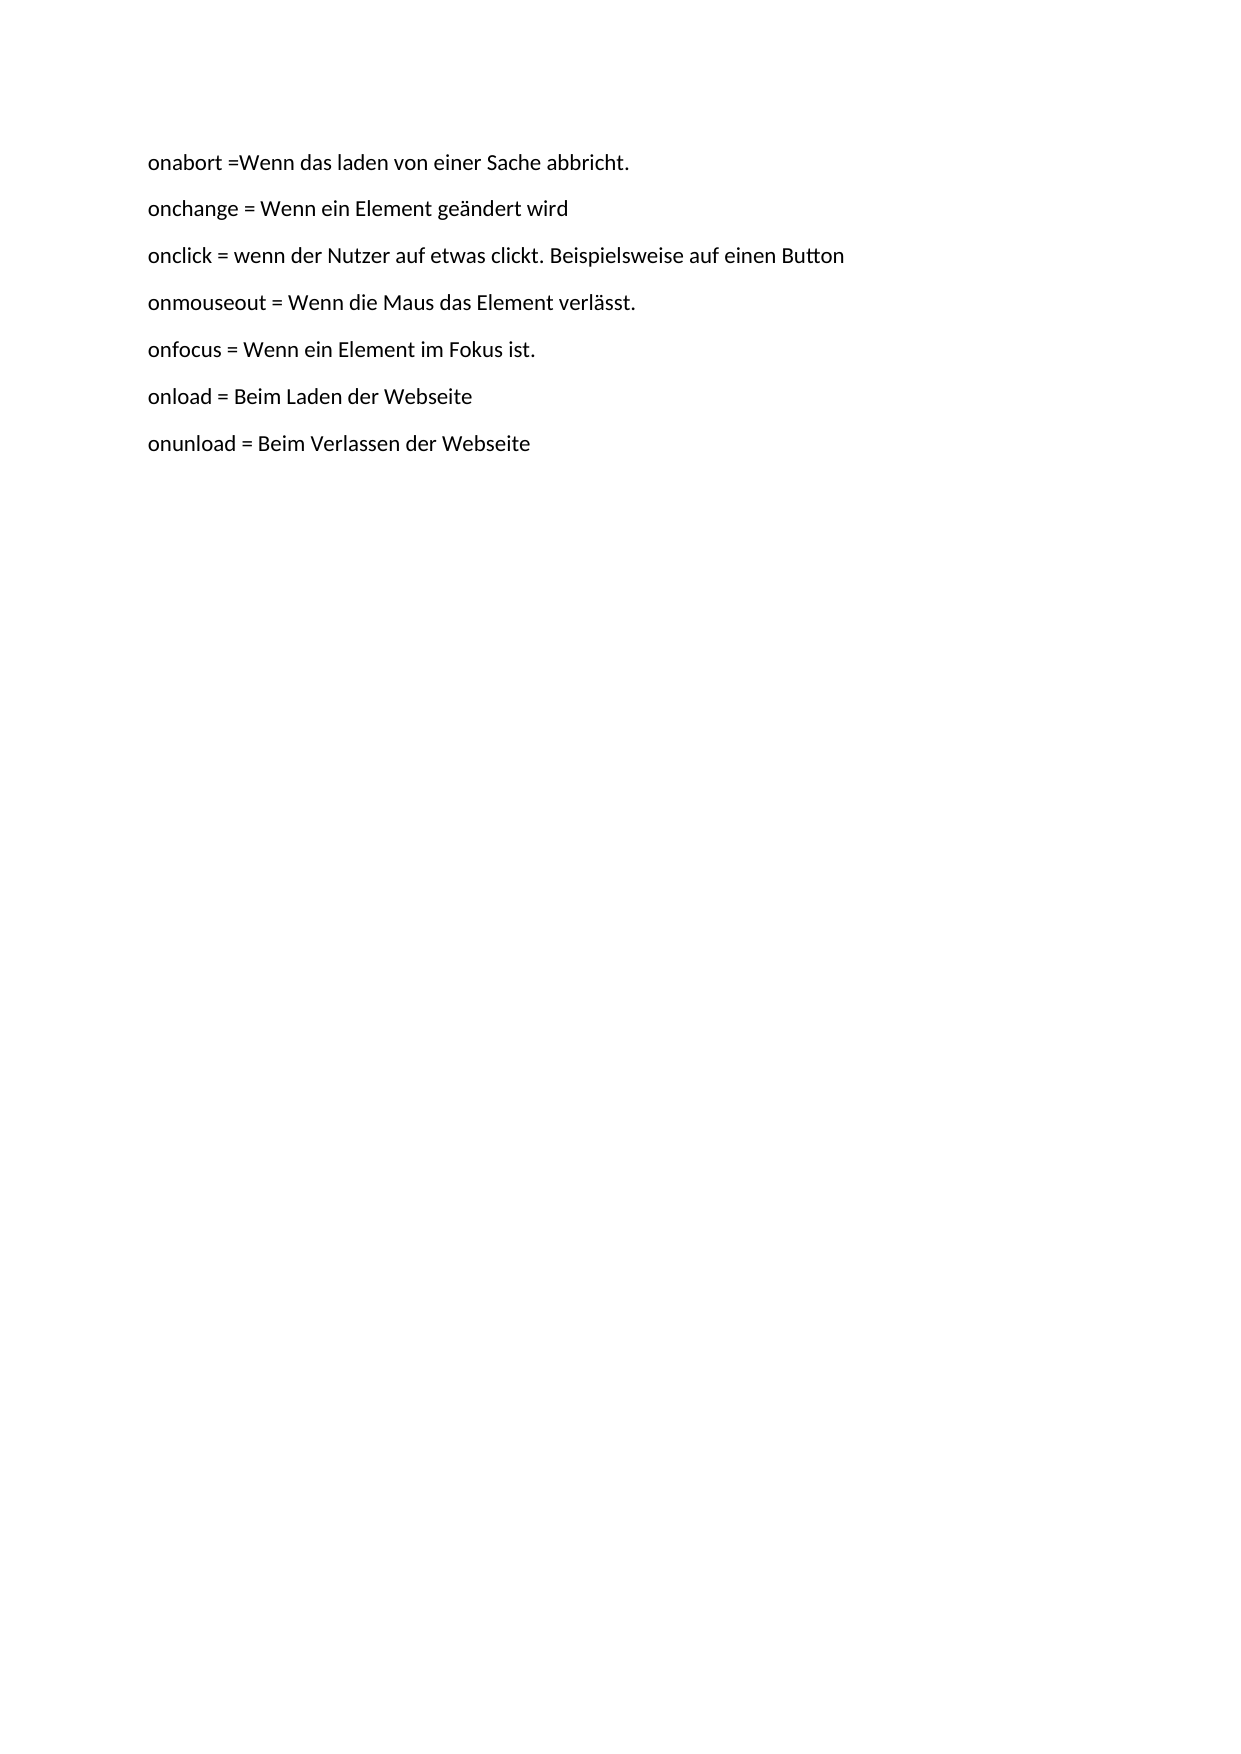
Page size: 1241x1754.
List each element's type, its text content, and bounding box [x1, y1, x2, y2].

text onunload = Beim Verlassen der Webseite [148, 429, 1093, 457]
text onfocus = Wenn ein Element im Fokus ist. [148, 335, 1093, 363]
text onclick = wenn der Nutzer auf etwas clickt. Beispielsweise auf einen Button [148, 241, 1093, 269]
text onabort =Wenn das laden von einer Sache abbricht. [148, 148, 1093, 176]
text onchange = Wenn ein Element geändert wird [148, 194, 1093, 222]
text onload = Beim Laden der Webseite [148, 382, 1093, 410]
text onmouseout = Wenn die Maus das Element verlässt. [148, 288, 1093, 316]
